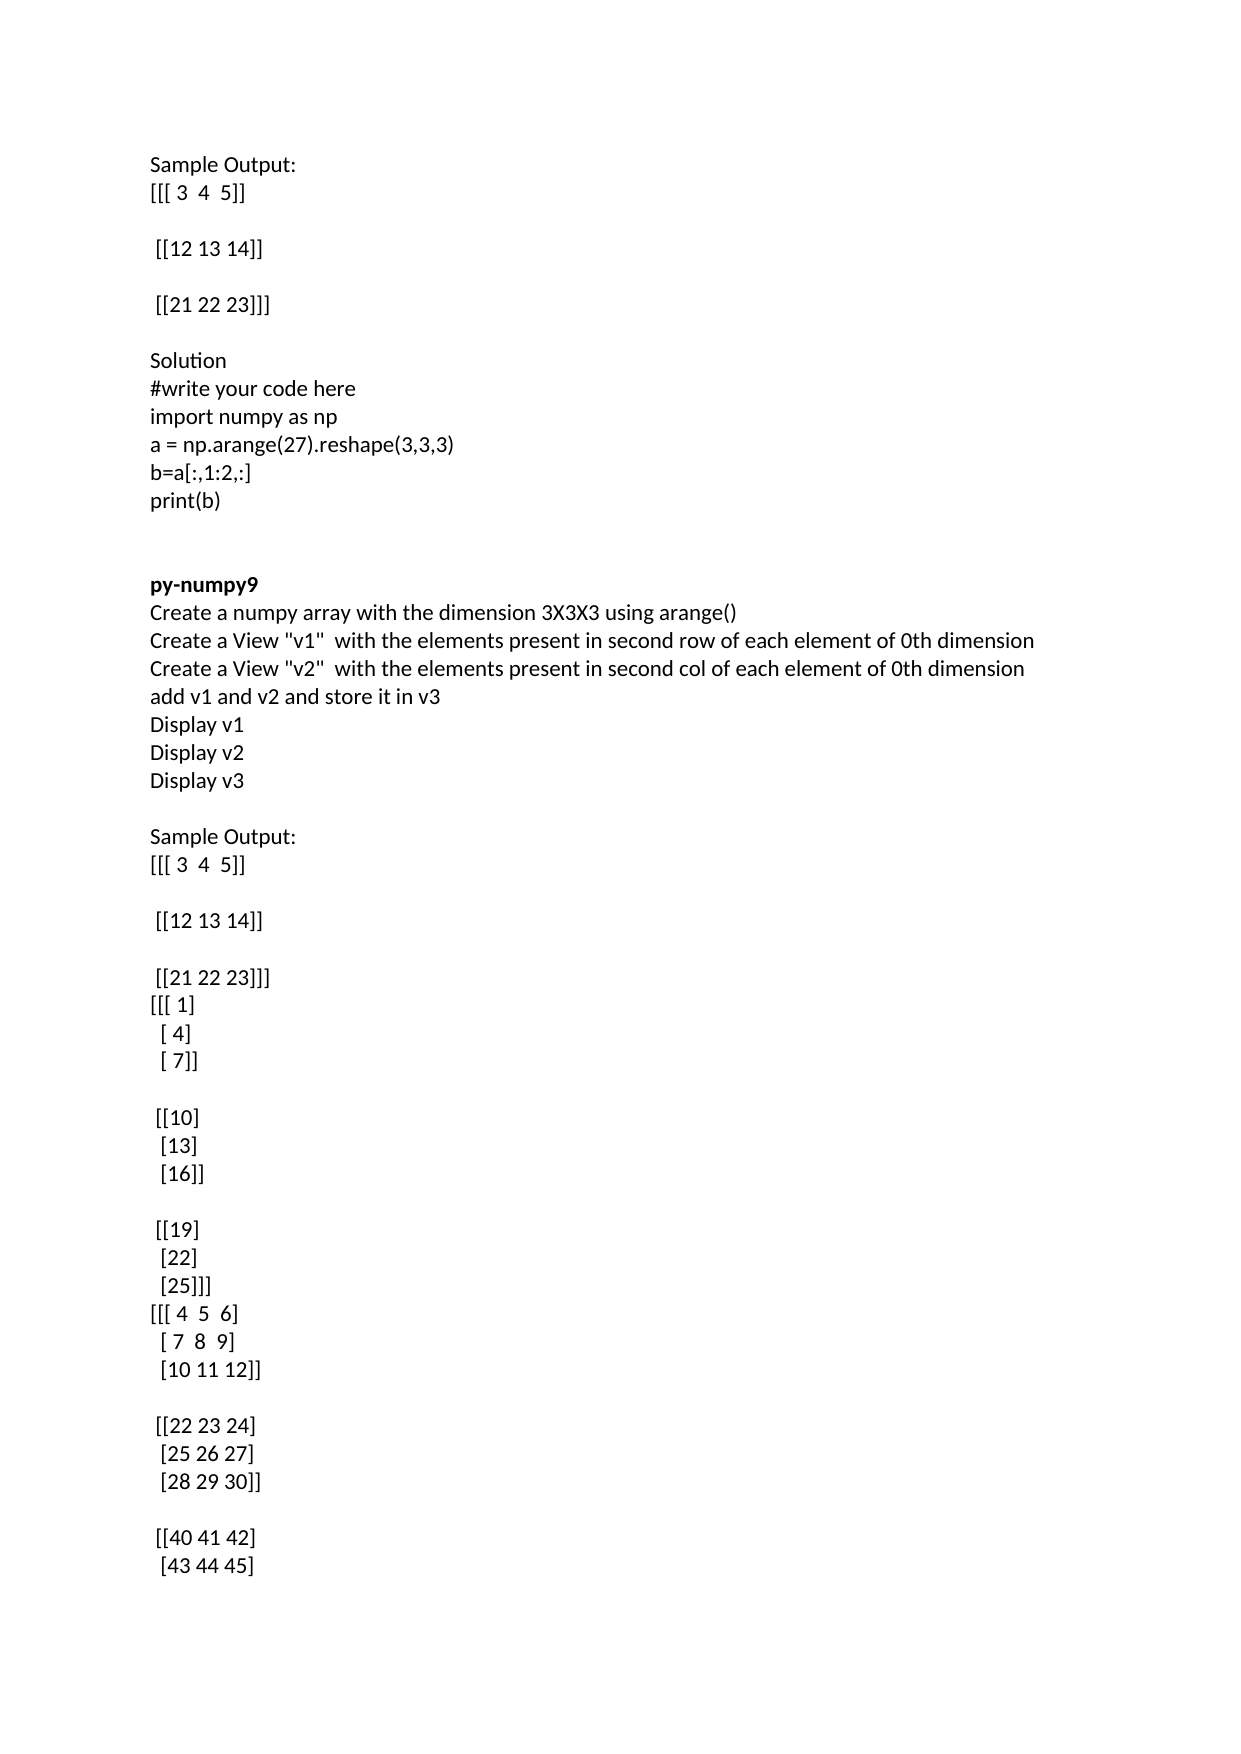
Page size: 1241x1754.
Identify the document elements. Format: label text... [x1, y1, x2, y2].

text [[12 13 14]] [150, 907, 1090, 934]
text add v1 and v2 and store it in v3 [150, 682, 1090, 710]
text [22] [150, 1243, 1090, 1271]
text Create a View "v1" with the elements present in second row of each element of 0th dimension [150, 626, 1090, 654]
text [13] [150, 1131, 1090, 1159]
text Display v3 [150, 766, 1090, 794]
text Create a View "v2" with the elements present in second col of each element of 0th dimension [150, 654, 1090, 682]
text #write your code here [150, 374, 1090, 402]
text py-numpy9 [150, 570, 1090, 598]
text [[10] [150, 1103, 1090, 1131]
text [28 29 30]] [150, 1467, 1090, 1495]
text [43 44 45] [150, 1551, 1090, 1579]
text [16]] [150, 1159, 1090, 1187]
text Create a numpy array with the dimension 3X3X3 using arange() [150, 598, 1090, 626]
text Sample Output: [150, 822, 1090, 851]
text [10 11 12]] [150, 1355, 1090, 1383]
text [25]]] [150, 1271, 1090, 1299]
text Display v2 [150, 738, 1090, 766]
text b=a[:,1:2,:] [150, 458, 1090, 486]
text Display v1 [150, 710, 1090, 738]
text print(b) [150, 486, 1090, 514]
text [ 4] [150, 1019, 1090, 1047]
text [[[ 1] [150, 991, 1090, 1019]
text [[40 41 42] [150, 1523, 1090, 1551]
text [[21 22 23]]] [150, 963, 1090, 991]
text [ 7 8 9] [150, 1327, 1090, 1355]
text a = np.arange(27).reshape(3,3,3) [150, 430, 1090, 458]
text [[22 23 24] [150, 1411, 1090, 1439]
text [25 26 27] [150, 1439, 1090, 1467]
text Sample Output: [150, 150, 1090, 178]
text import numpy as np [150, 402, 1090, 430]
text [[[ 4 5 6] [150, 1299, 1090, 1327]
text [[[ 3 4 5]] [150, 851, 1090, 878]
text [ 7]] [150, 1047, 1090, 1075]
text [[19] [150, 1215, 1090, 1243]
text [[[ 3 4 5]] [150, 178, 1090, 206]
text [[12 13 14]] [150, 234, 1090, 262]
text [[21 22 23]]] [150, 290, 1090, 318]
text Solution [150, 346, 1090, 374]
